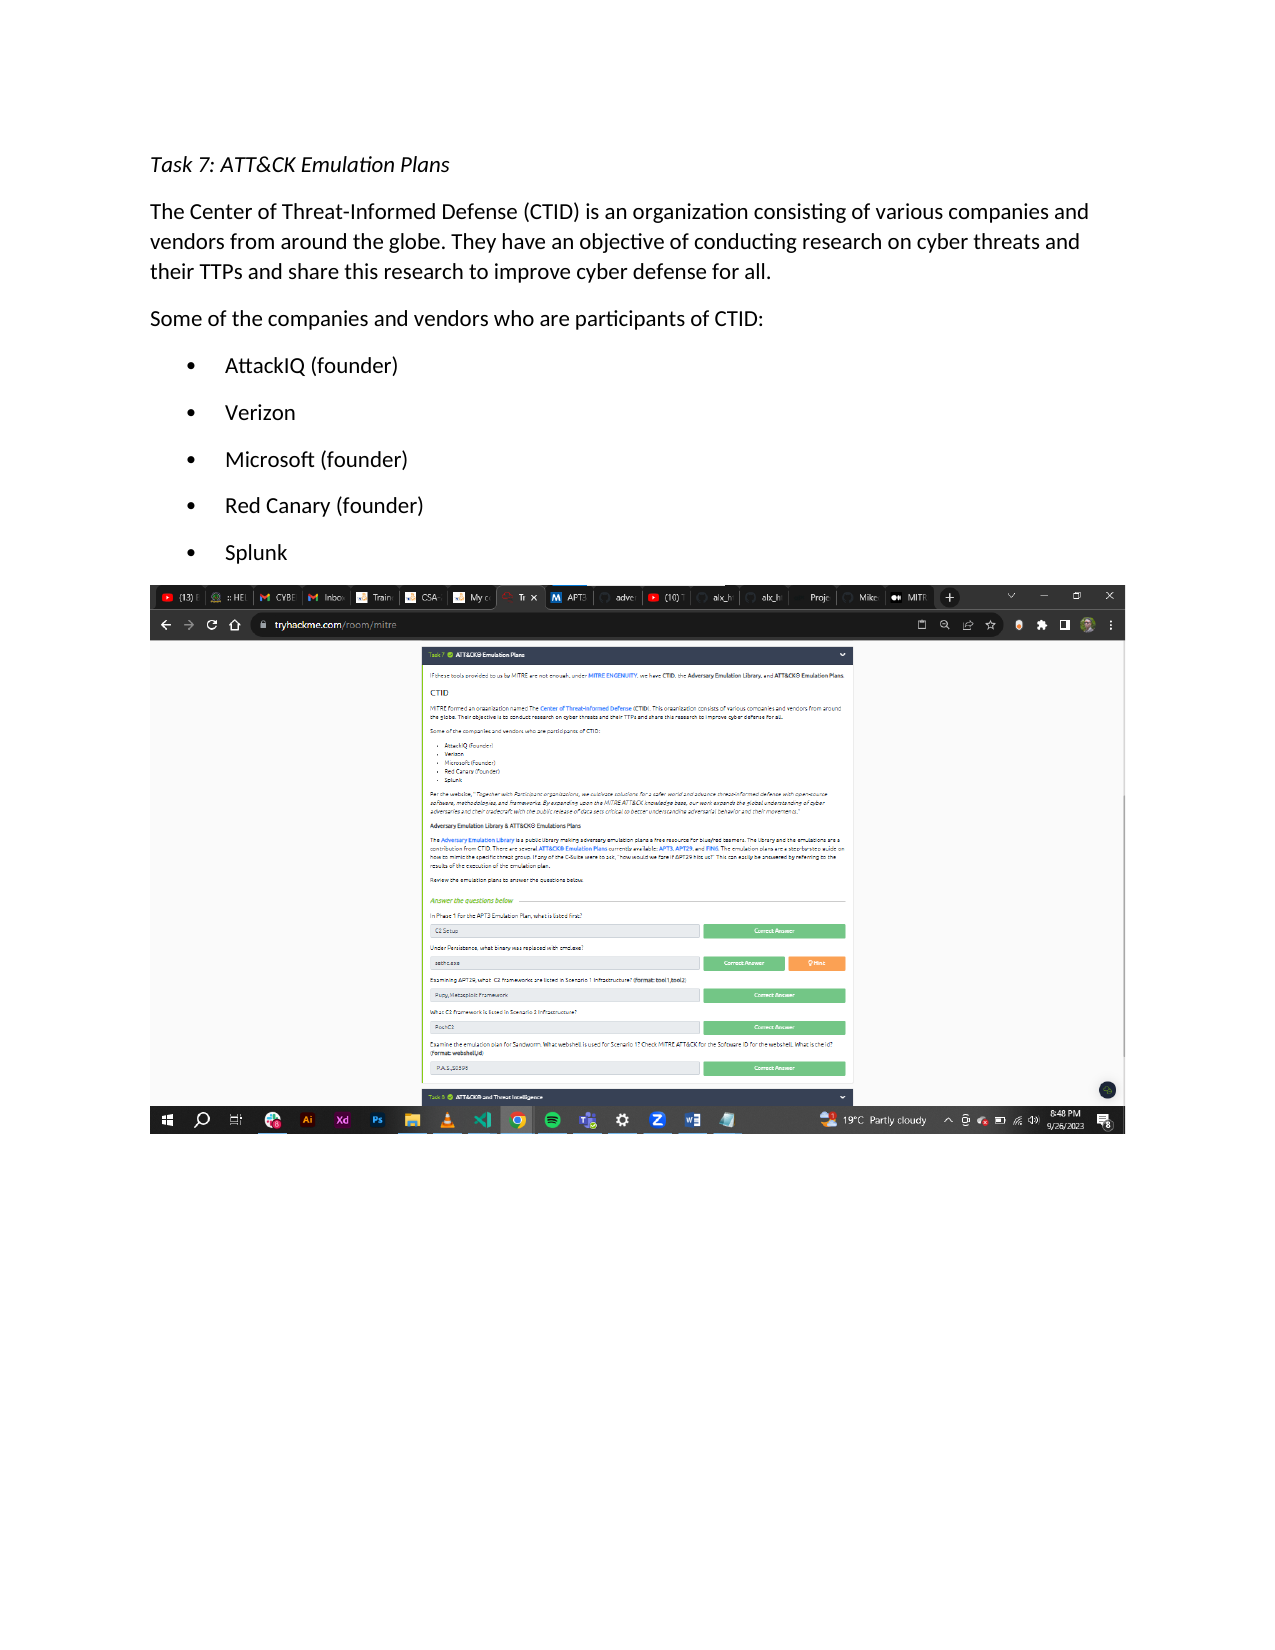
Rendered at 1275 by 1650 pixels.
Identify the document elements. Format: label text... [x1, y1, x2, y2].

list Red Canary (founder) [187, 492, 1125, 520]
text Some of the companies and vendors who are participants of CTID: [150, 304, 1125, 332]
text The Center of Threat-Informed Defense (CTID) is an organization consisting of various companies and vendors from around the globe. They have an objective of conducting research on cyber threats and their TTPs and share this research to improve cyber defense for all. [150, 197, 1125, 285]
list Splunk [187, 538, 1125, 567]
list AttackIQ (founder) [187, 351, 1125, 379]
list Microsoft (founder) [187, 445, 1125, 473]
list Verizon [187, 398, 1125, 426]
picture [150, 585, 1125, 1134]
text Task 7: ATT&CK Emulation Plans [150, 150, 1125, 178]
